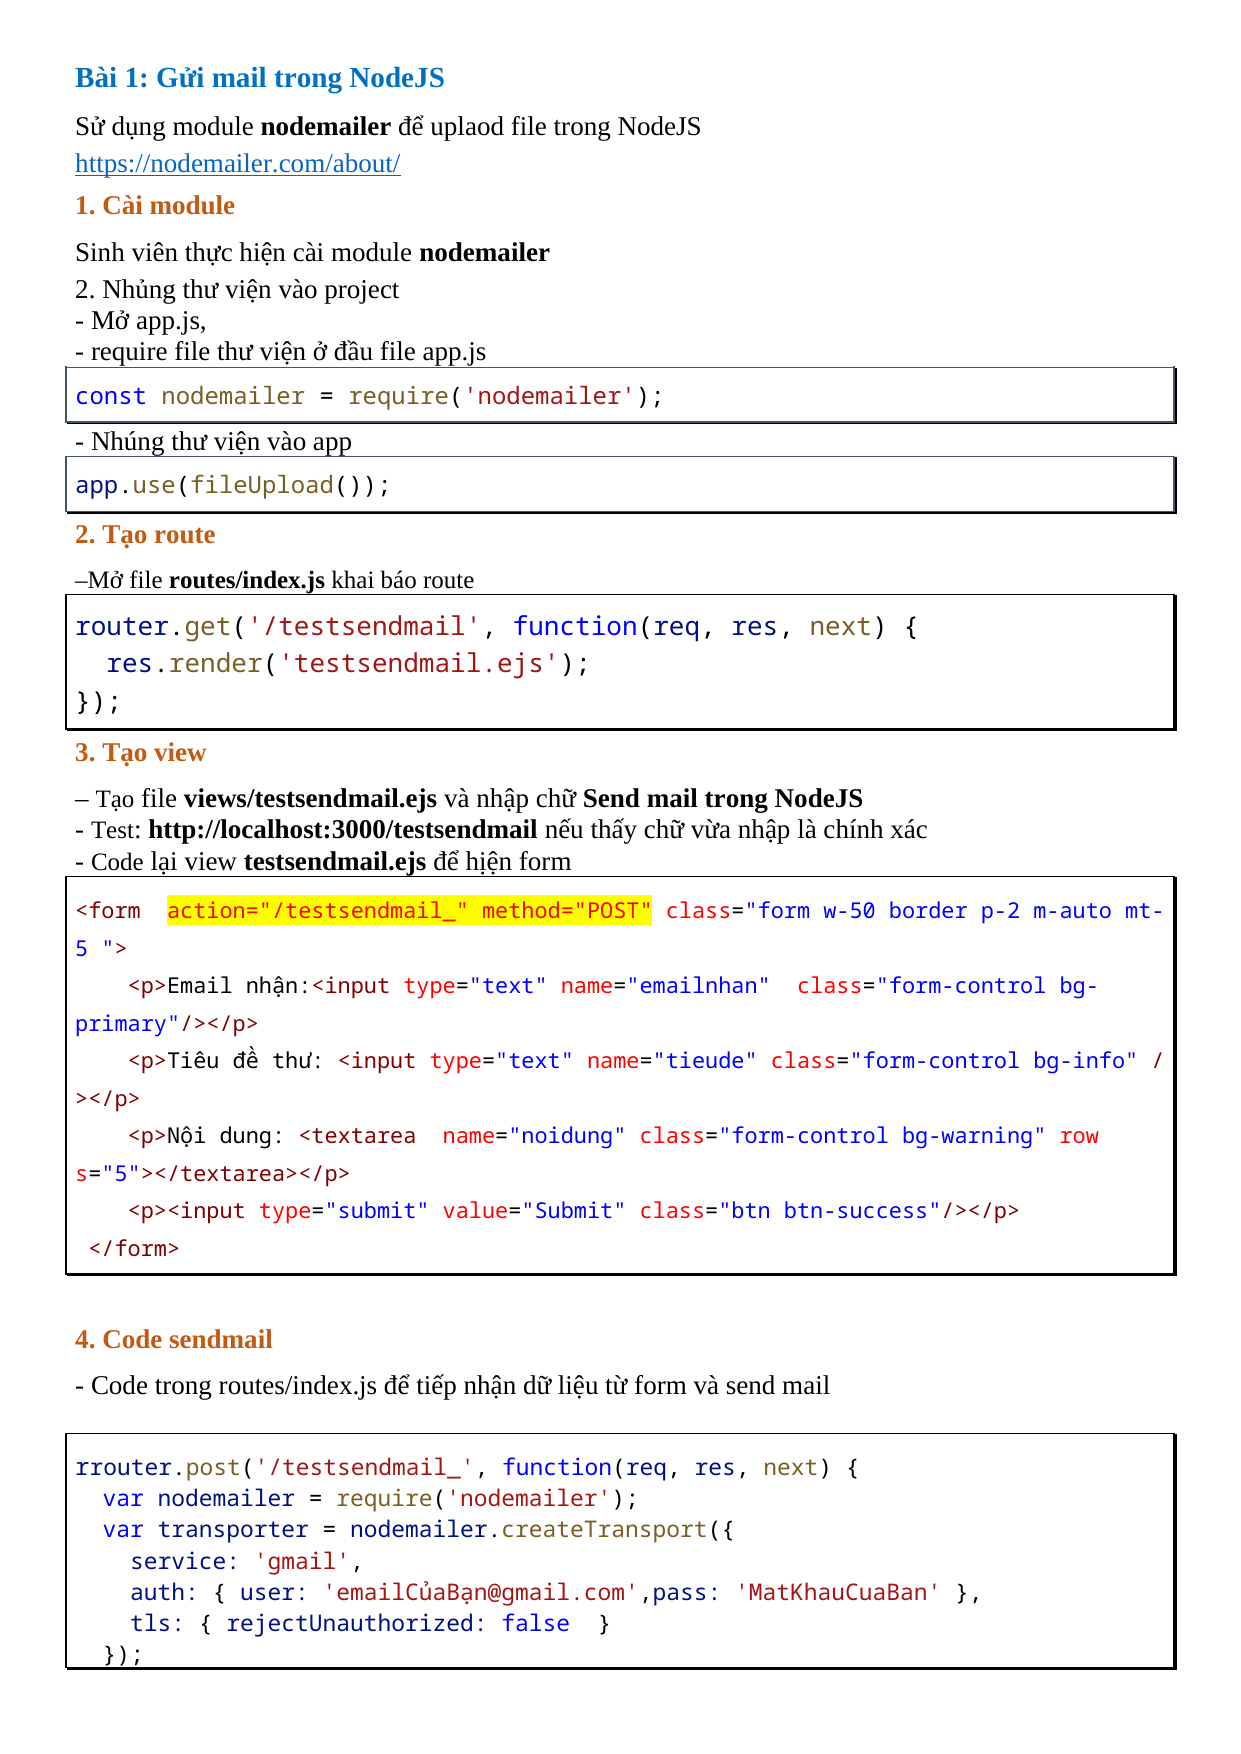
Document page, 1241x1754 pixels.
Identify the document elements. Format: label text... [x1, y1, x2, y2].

text tls: { rejectUnauthorized: false } [75, 1607, 1165, 1638]
text - Code lại view testsendmail.ejs để hịện form [75, 844, 1165, 876]
text service: 'gmail', [75, 1545, 1165, 1576]
text Sinh viên thực hiện cài module nodemailer [75, 236, 1165, 267]
text router.get('/testsendmail', function(req, res, next) { [67, 595, 1173, 643]
text - Test: http://localhost:3000/testsendmail nếu thấy chữ vừa nhập là chính xác [75, 813, 1165, 844]
text }); [75, 1638, 1165, 1667]
subtitle 2. Tạo route [75, 518, 1165, 549]
text - require file thư viện ở đầu file app.js [75, 335, 1165, 366]
text rrouter.post('/testsendmail_', function(req, res, next) { [67, 1434, 1173, 1482]
text var nodemailer = require('nodemailer'); [75, 1482, 1165, 1513]
text var transporter = nodemailer.createTransport({ [75, 1513, 1165, 1545]
text res.render('testsendmail.ejs'); [75, 643, 1165, 668]
text }); [67, 668, 1173, 728]
text Sử dụng module nodemailer để uplaod file trong NodeJS [75, 110, 1165, 141]
text </form> [67, 1213, 1173, 1273]
subtitle Bài 1: Gửi mail trong NodeJS [75, 60, 1165, 93]
text const nodemailer = require('nodemailer'); [67, 368, 1173, 421]
subtitle 3. Tạo view [75, 736, 1165, 767]
text <p>Tiêu đề thư: <input type="text" name="tieude" class="form-control bg-info" /></p> [75, 1038, 1165, 1113]
text <form action="/testsendmail_" method="POST" class="form w-50 border p-2 m-auto mt-5 "> [67, 877, 1173, 963]
text app.use(fileUpload()); [67, 457, 1173, 511]
text - Nhúng thư viện vào app [75, 424, 1165, 456]
subtitle 4. Code sendmail [75, 1323, 1165, 1354]
text –Mở file routes/index.js khai báo route [75, 565, 1165, 593]
text https://nodemailer.com/about/ [75, 148, 1165, 179]
text <p>Email nhận:<input type="text" name="emailnhan" class="form-control bg-primary"/></p> [75, 963, 1165, 1038]
text <p>Nội dung: <textarea name="noidung" class="form-control bg-warning" rows="5"></textarea></p> [75, 1113, 1165, 1188]
text - Mở app.js, [75, 304, 1165, 335]
subtitle 1. Cài module [75, 189, 1165, 220]
text – Tạo file views/testsendmail.ejs và nhập chữ Send mail trong NodeJS [75, 782, 1165, 813]
text <p><input type="submit" value="Submit" class="btn btn-success"/></p> [75, 1188, 1165, 1213]
text auth: { user: 'emailCủaBạn@gmail.com',pass: 'MatKhauCuaBan' }, [75, 1576, 1165, 1607]
text - Code trong routes/index.js để tiếp nhận dữ liệu từ form và send mail [75, 1369, 1165, 1401]
text 2. Nhủng thư viện vào project [75, 273, 1165, 304]
